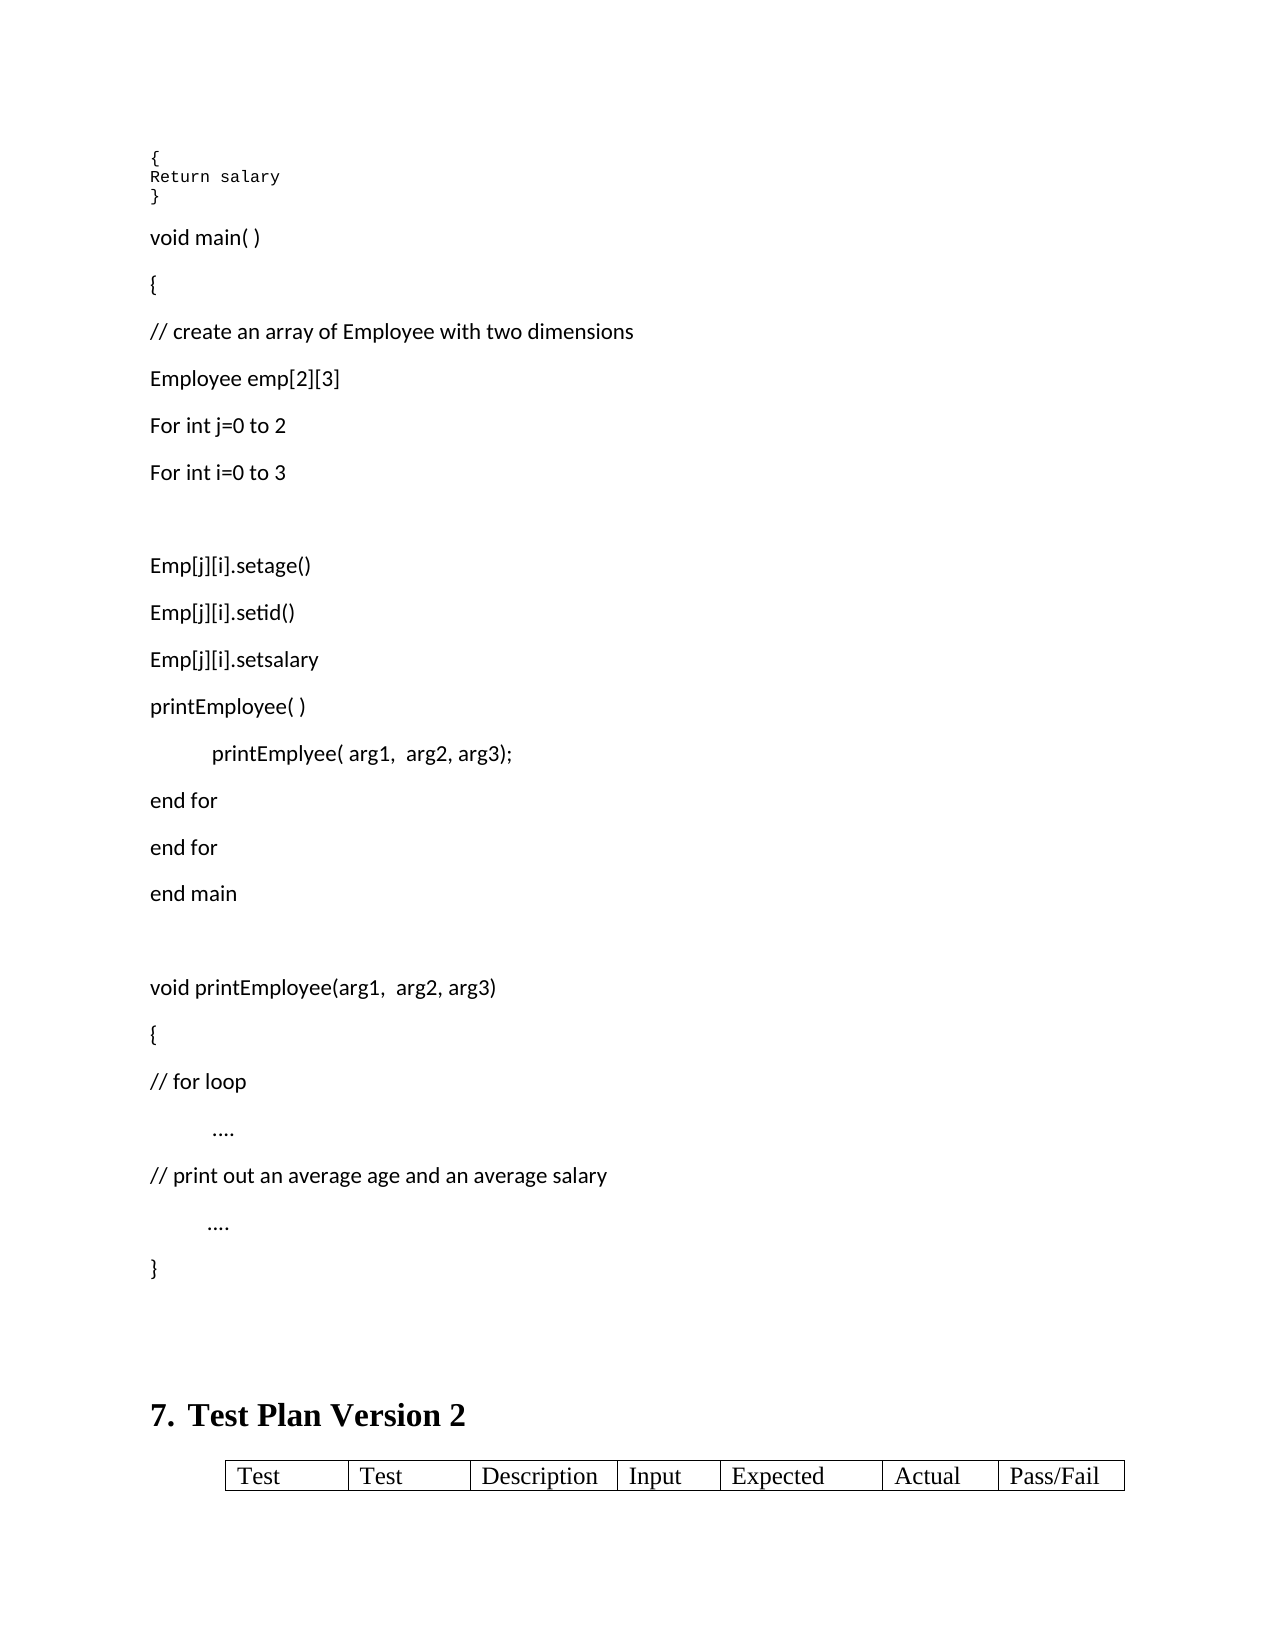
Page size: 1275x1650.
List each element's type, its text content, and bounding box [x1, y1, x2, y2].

text Emp[j][i].setsalary [150, 645, 1125, 673]
table_header Pass/Fail [999, 1461, 1124, 1490]
text end main [150, 879, 1125, 907]
text { [150, 1020, 1125, 1048]
text { [150, 150, 1125, 169]
text end for [150, 786, 1125, 814]
text end for [150, 833, 1125, 861]
text // create an array of Employee with two dimensions [150, 317, 1125, 345]
text .... [150, 1114, 1125, 1142]
text For int i=0 to 3 [150, 458, 1125, 486]
text void printEmployee(arg1, arg2, arg3) [150, 973, 1125, 1001]
text } [150, 1254, 1125, 1282]
text { [150, 270, 1125, 298]
table_header Description [471, 1461, 617, 1490]
text Return salary [150, 169, 1125, 188]
list Test Plan Version 2 [150, 1395, 1125, 1433]
text } [150, 188, 1125, 207]
table_header Test Strategy [226, 1461, 348, 1490]
table_header Actual Output [883, 1461, 998, 1490]
table_header Input [618, 1461, 720, 1490]
text // print out an average age and an average salary [150, 1161, 1125, 1189]
text Employee emp[2][3] [150, 364, 1125, 392]
text void main( ) [150, 223, 1125, 251]
text Emp[j][i].setage() [150, 551, 1125, 579]
text Emp[j][i].setid() [150, 598, 1125, 626]
table_header Expected Output [721, 1461, 882, 1490]
text printEmployee( ) [150, 692, 1125, 720]
table_header Test Number [349, 1461, 470, 1490]
text For int j=0 to 2 [150, 411, 1125, 439]
text printEmplyee( arg1, arg2, arg3); [150, 739, 1125, 767]
text .... [150, 1208, 1125, 1236]
text // for loop [150, 1067, 1125, 1095]
